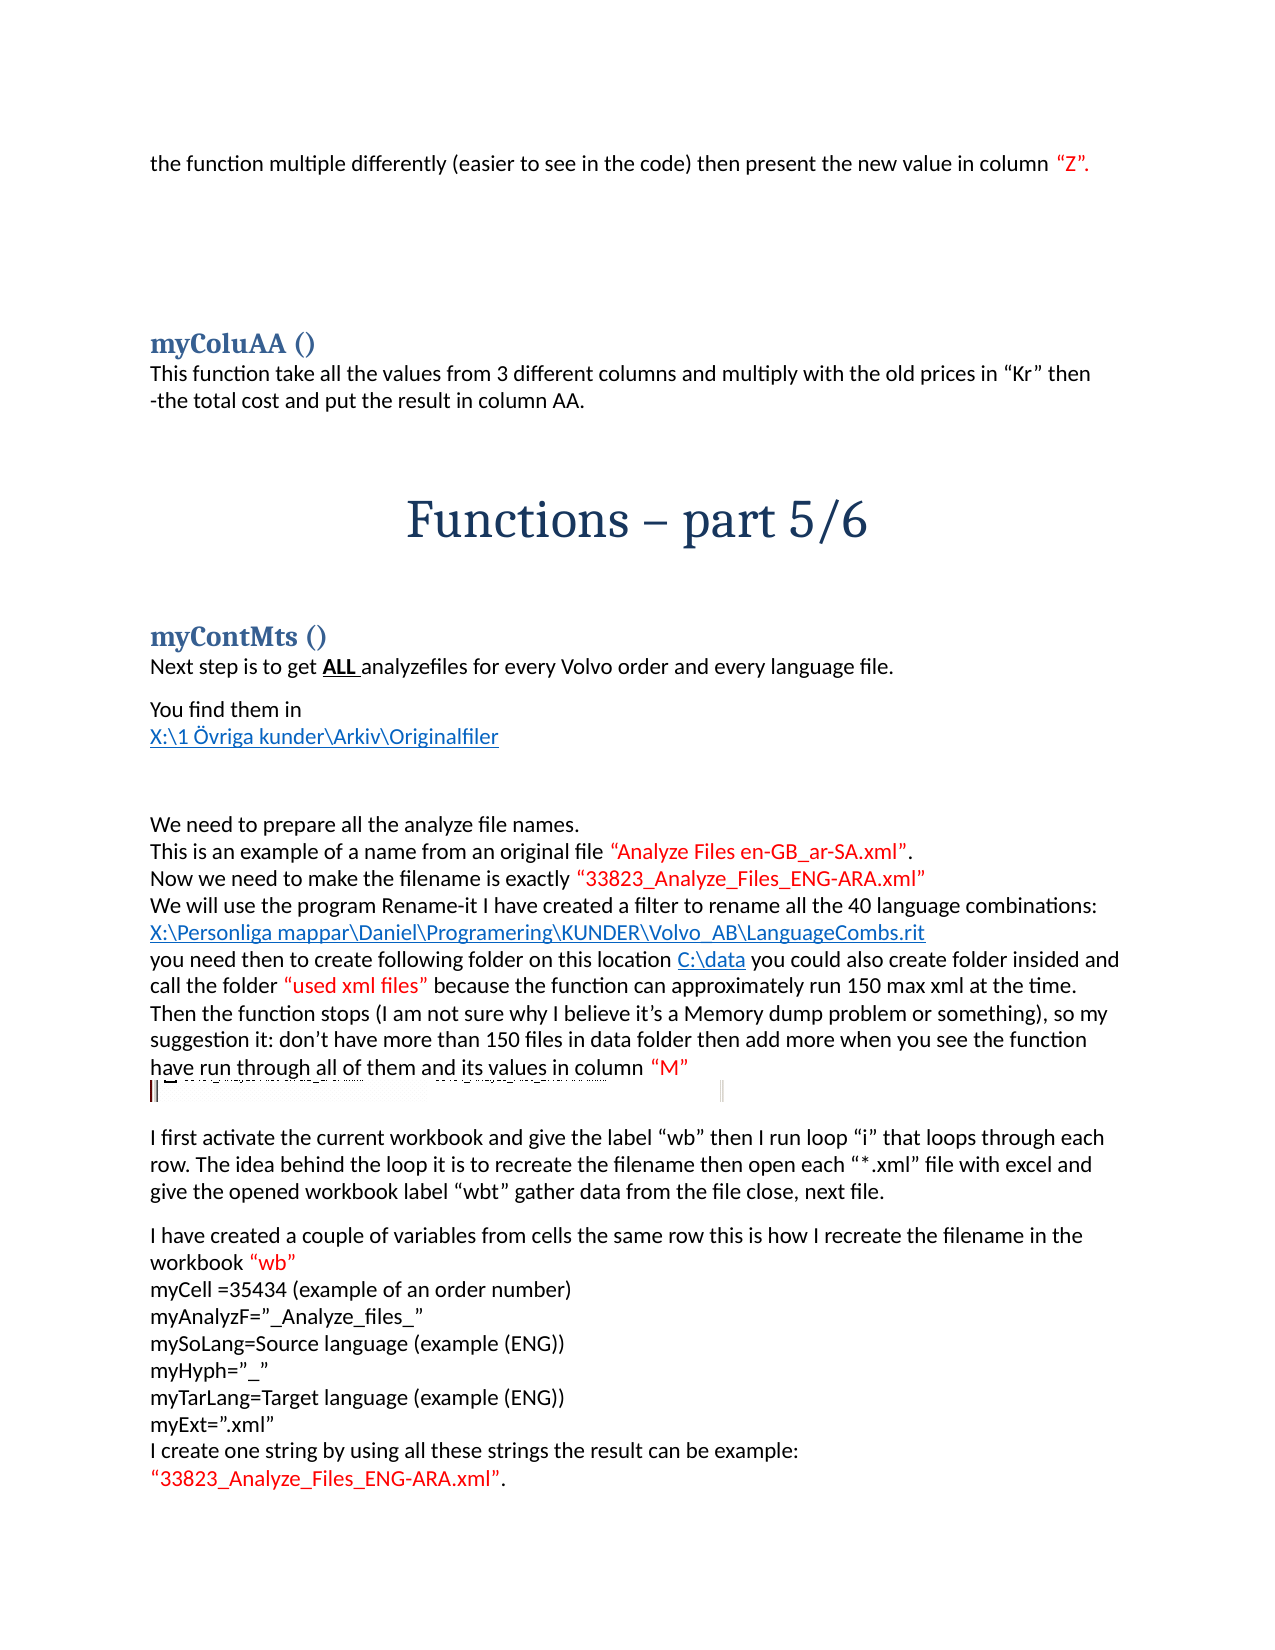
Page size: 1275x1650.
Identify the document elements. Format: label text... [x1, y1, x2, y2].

text I first activate the current workbook and give the label “wb” then I run loop “i” that loops through each row. The idea behind the loop it is to recreate the filename then open each “*.xml” file with excel and give the opened workbook label “wbt” gather data from the file close, next file. [150, 1097, 1125, 1205]
text myContMts () [150, 624, 1125, 653]
text We need to prepare all the analyze file names. This is an example of a name from an original file “Analyze Files en-GB_ar-SA.xml”. Now we need to make the filename is exactly “33823_Analyze_Files_ENG-ARA.xml” We will use the program Rename-it I have created a filter to rename all the 40 language combinations: X:\Personliga mappar\Daniel\Programering\KUNDER\Volvo_AB\LanguageCombs.rit you need then to create following folder on this location C:\data you could also create folder insided and call the folder “used xml files” because the function can approximately run 150 max xml at the time. Then the function stops (I am not sure why I believe it’s a Memory dump problem or something), so my suggestion it: don’t have more than 150 files in data folder then add more when you see the function have run through all of them and its values in column “M” [150, 811, 1125, 1080]
text This function take all the values from 3 different columns and multiply with the old prices in “Kr” then -the total cost and put the result in column AA. [150, 360, 1125, 414]
text myColuAA () [150, 331, 1125, 360]
text Functions – part 5/6 [150, 518, 687, 543]
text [150, 1222, 1125, 1491]
text You find them in X:\1 Övriga kunder\Arkiv\Originalfiler [150, 696, 1125, 750]
text Functions – part 5/6 [823, 518, 1125, 543]
text Next step is to get ALL analyzefiles for every Volvo order and every language file. [150, 653, 1125, 679]
text Functions – part 5/6 [692, 518, 829, 543]
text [150, 150, 1125, 177]
